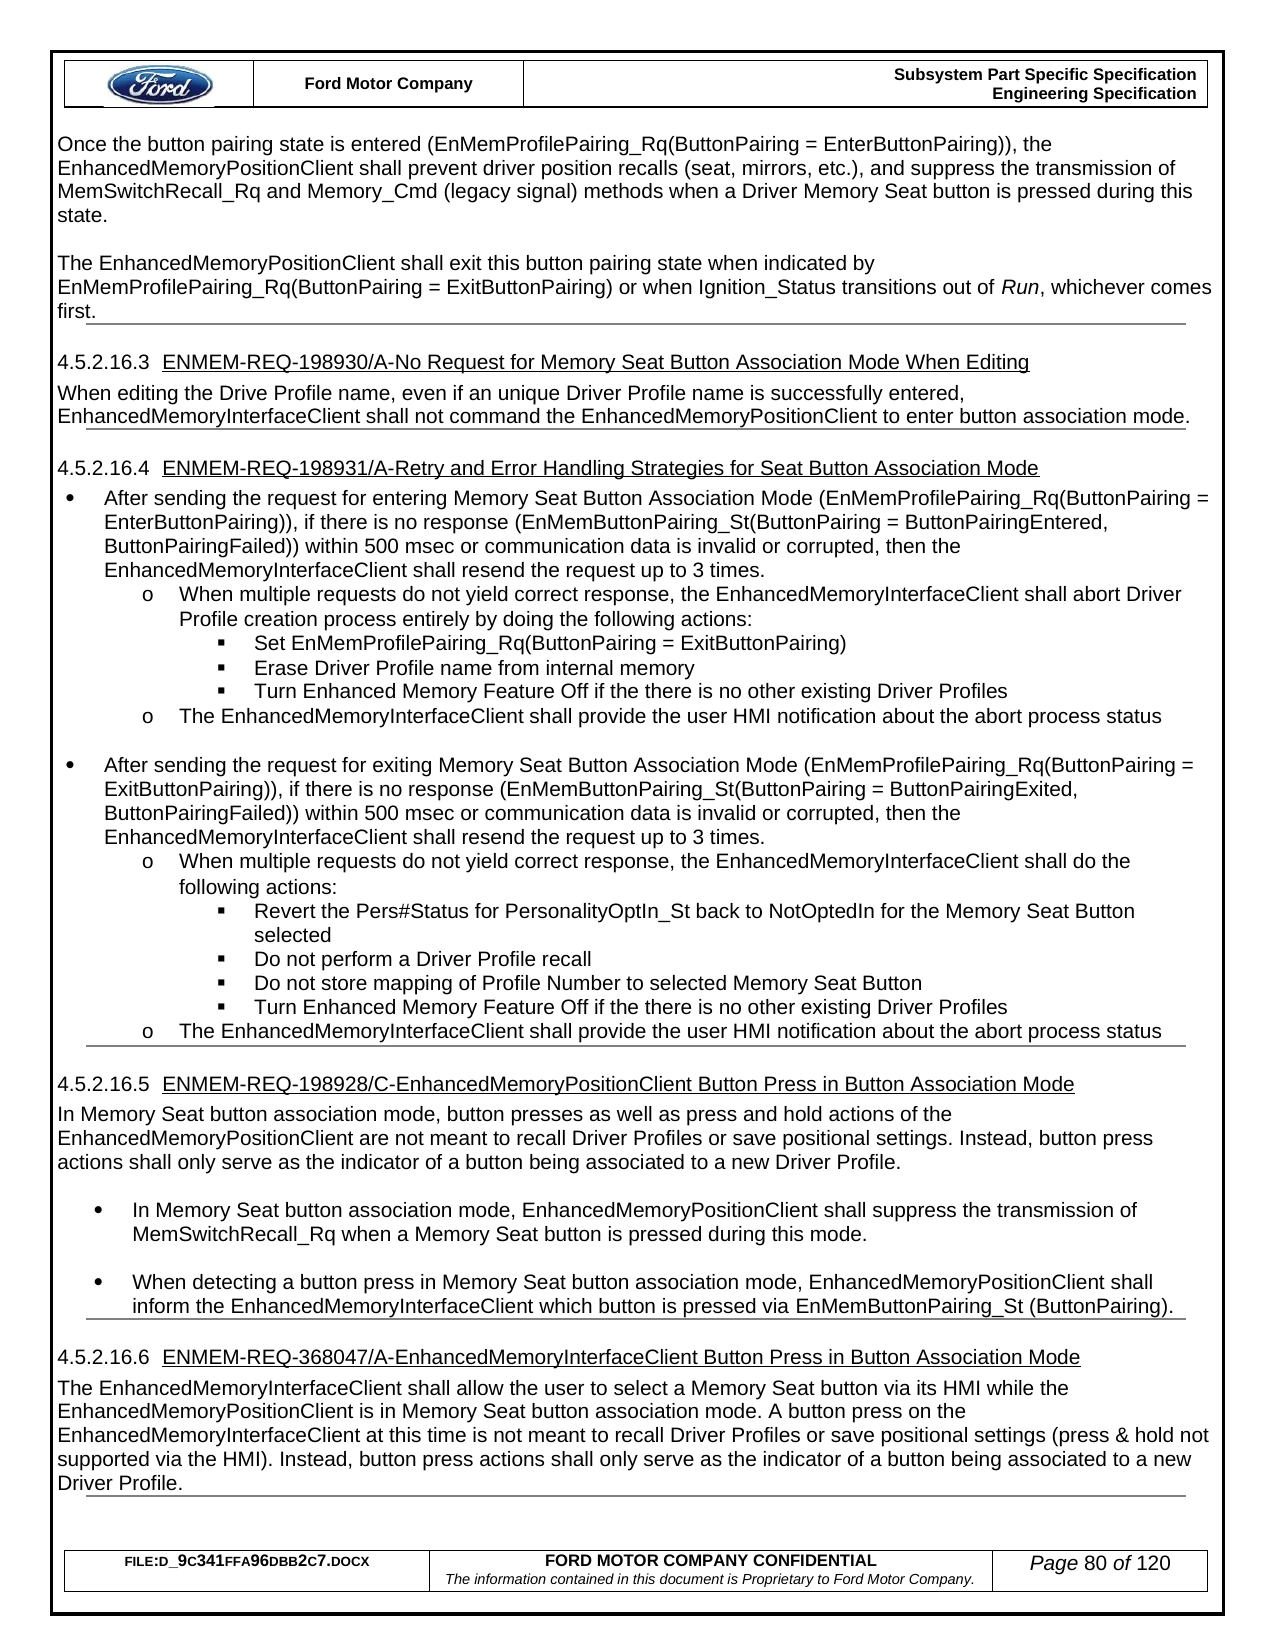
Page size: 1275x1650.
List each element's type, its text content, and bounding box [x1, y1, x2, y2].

text The EnhancedMemoryInterfaceClient shall allow the user to select a Memory Seat button via its HMI while the EnhancedMemoryPositionClient is in Memory Seat button association mode. A button press on the EnhancedMemoryInterfaceClient at this time is not meant to recall Driver Profiles or save positional settings (press & hold not supported via the HMI). Instead, button press actions shall only serve as the indicator of a button being associated to a new Driver Profile. [57, 1375, 1215, 1495]
text The EnhancedMemoryPositionClient shall exit this button pairing state when indicated by EnMemProfilePairing_Rq(ButtonPairing = ExitButtonPairing) or when Ignition_Status transitions out of Run, whichever comes first. [57, 251, 1215, 323]
subtitle ENMEM-REQ-198928/C-EnhancedMemoryPositionClient Button Press in Button Association Mode [57, 1072, 1215, 1096]
list Turn Enhanced Memory Feature Off if the there is no other existing Driver Profiles [216, 679, 1215, 703]
list Erase Driver Profile name from internal memory [216, 655, 1215, 679]
list The EnhancedMemoryInterfaceClient shall provide the user HMI notification about the abort process status [141, 1019, 1215, 1045]
list After sending the request for entering Memory Seat Button Association Mode (EnMemProfilePairing_Rq(ButtonPairing = EnterButtonPairing)), if there is no response (EnMemButtonPairing_St(ButtonPairing = ButtonPairingEntered, ButtonPairingFailed)) within 500 msec or communication data is invalid or corrupted, then the EnhancedMemoryInterfaceClient shall resend the request up to 3 times. [66, 486, 1215, 581]
list Do not perform a Driver Profile recall [216, 947, 1215, 971]
list Turn Enhanced Memory Feature Off if the there is no other existing Driver Profiles [216, 995, 1215, 1019]
list Set EnMemProfilePairing_Rq(ButtonPairing = ExitButtonPairing) [216, 631, 1215, 655]
text In Memory Seat button association mode, button presses as well as press and hold actions of the EnhancedMemoryPositionClient are not meant to recall Driver Profiles or save positional settings. Instead, button press actions shall only serve as the indicator of a button being associated to a new Driver Profile. [57, 1102, 1215, 1174]
list After sending the request for exiting Memory Seat Button Association Mode (EnMemProfilePairing_Rq(ButtonPairing = ExitButtonPairing)), if there is no response (EnMemButtonPairing_St(ButtonPairing = ButtonPairingExited, ButtonPairingFailed)) within 500 msec or communication data is invalid or corrupted, then the EnhancedMemoryInterfaceClient shall resend the request up to 3 times. [66, 753, 1215, 849]
list When detecting a button press in Memory Seat button association mode, EnhancedMemoryPositionClient shall inform the EnhancedMemoryInterfaceClient which button is pressed via EnMemButtonPairing_St (ButtonPairing). [94, 1270, 1215, 1318]
text Once the button pairing state is entered (EnMemProfilePairing_Rq(ButtonPairing = EnterButtonPairing)), the EnhancedMemoryPositionClient shall prevent driver position recalls (seat, mirrors, etc.), and suppress the transmission of MemSwitchRecall_Rq and Memory_Cmd (legacy signal) methods when a Driver Memory Seat button is pressed during this state. [57, 131, 1215, 227]
list The EnhancedMemoryInterfaceClient shall provide the user HMI notification about the abort process status [141, 703, 1215, 729]
subtitle ENMEM-REQ-198930/A-No Request for Memory Seat Button Association Mode When Editing [57, 350, 1215, 374]
text When editing the Drive Profile name, even if an unique Driver Profile name is successfully entered, EnhancedMemoryInterfaceClient shall not command the EnhancedMemoryPositionClient to enter button association mode. [57, 380, 1215, 428]
list In Memory Seat button association mode, EnhancedMemoryPositionClient shall suppress the transmission of MemSwitchRecall_Rq when a Memory Seat button is pressed during this mode. [94, 1198, 1215, 1246]
subtitle ENMEM-REQ-368047/A-EnhancedMemoryInterfaceClient Button Press in Button Association Mode [57, 1345, 1215, 1369]
list Revert the Pers#Status for PersonalityOptIn_St back to NotOptedIn for the Memory Seat Button selected [216, 899, 1215, 947]
picture [103, 61, 215, 107]
list When multiple requests do not yield correct response, the EnhancedMemoryInterfaceClient shall abort Driver Profile creation process entirely by doing the following actions: [141, 581, 1215, 631]
subtitle ENMEM-REQ-198931/A-Retry and Error Handling Strategies for Seat Button Association Mode [57, 455, 1215, 479]
list Do not store mapping of Profile Number to selected Memory Seat Button [216, 971, 1215, 995]
list When multiple requests do not yield correct response, the EnhancedMemoryInterfaceClient shall do the following actions: [141, 849, 1215, 899]
